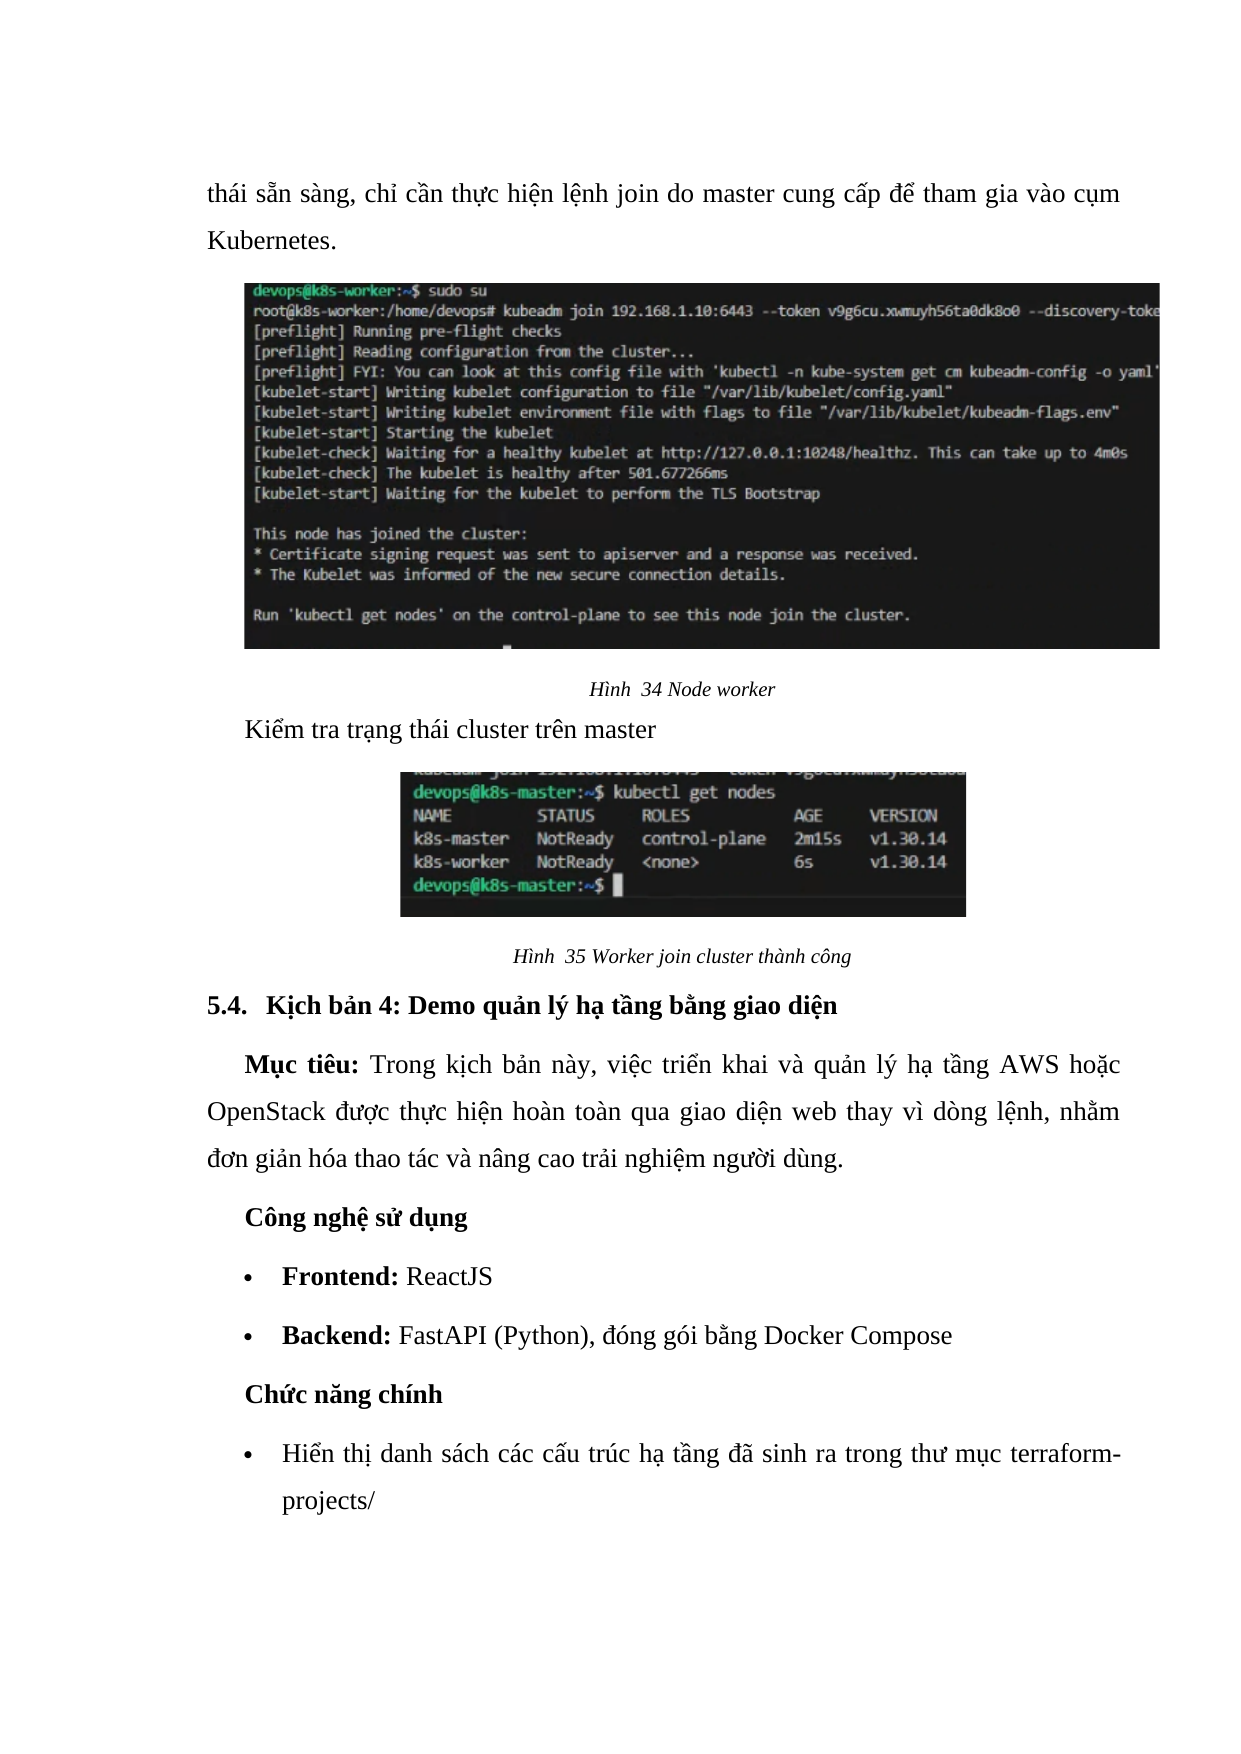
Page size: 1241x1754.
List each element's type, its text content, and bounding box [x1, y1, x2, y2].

subtitle Kịch bản 4: Demo quản lý hạ tầng bằng giao diện [207, 989, 1122, 1020]
text Chức năng chính [207, 1378, 1122, 1409]
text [207, 177, 1122, 255]
list Backend: FastAPI (Python), đóng gói bằng Docker Compose [244, 1319, 1122, 1350]
list Hiển thị danh sách các cấu trúc hạ tầng đã sinh ra trong thư mục terraform-projects/ [244, 1438, 1122, 1515]
text Kiểm tra trạng thái cluster trên master [207, 713, 1122, 744]
picture [400, 772, 967, 917]
text Mục tiêu: Trong kịch bản này, việc triển khai và quản lý hạ tầng AWS hoặc OpenStack được thực hiện hoàn toàn qua giao diện web thay vì dòng lệnh, nhằm đơn giản hóa thao tác và nâng cao trải nghiệm người dùng. [207, 1048, 1122, 1173]
picture [244, 283, 1160, 649]
text Công nghệ sử dụng [207, 1201, 1122, 1232]
list Frontend: ReactJS [244, 1260, 1122, 1291]
